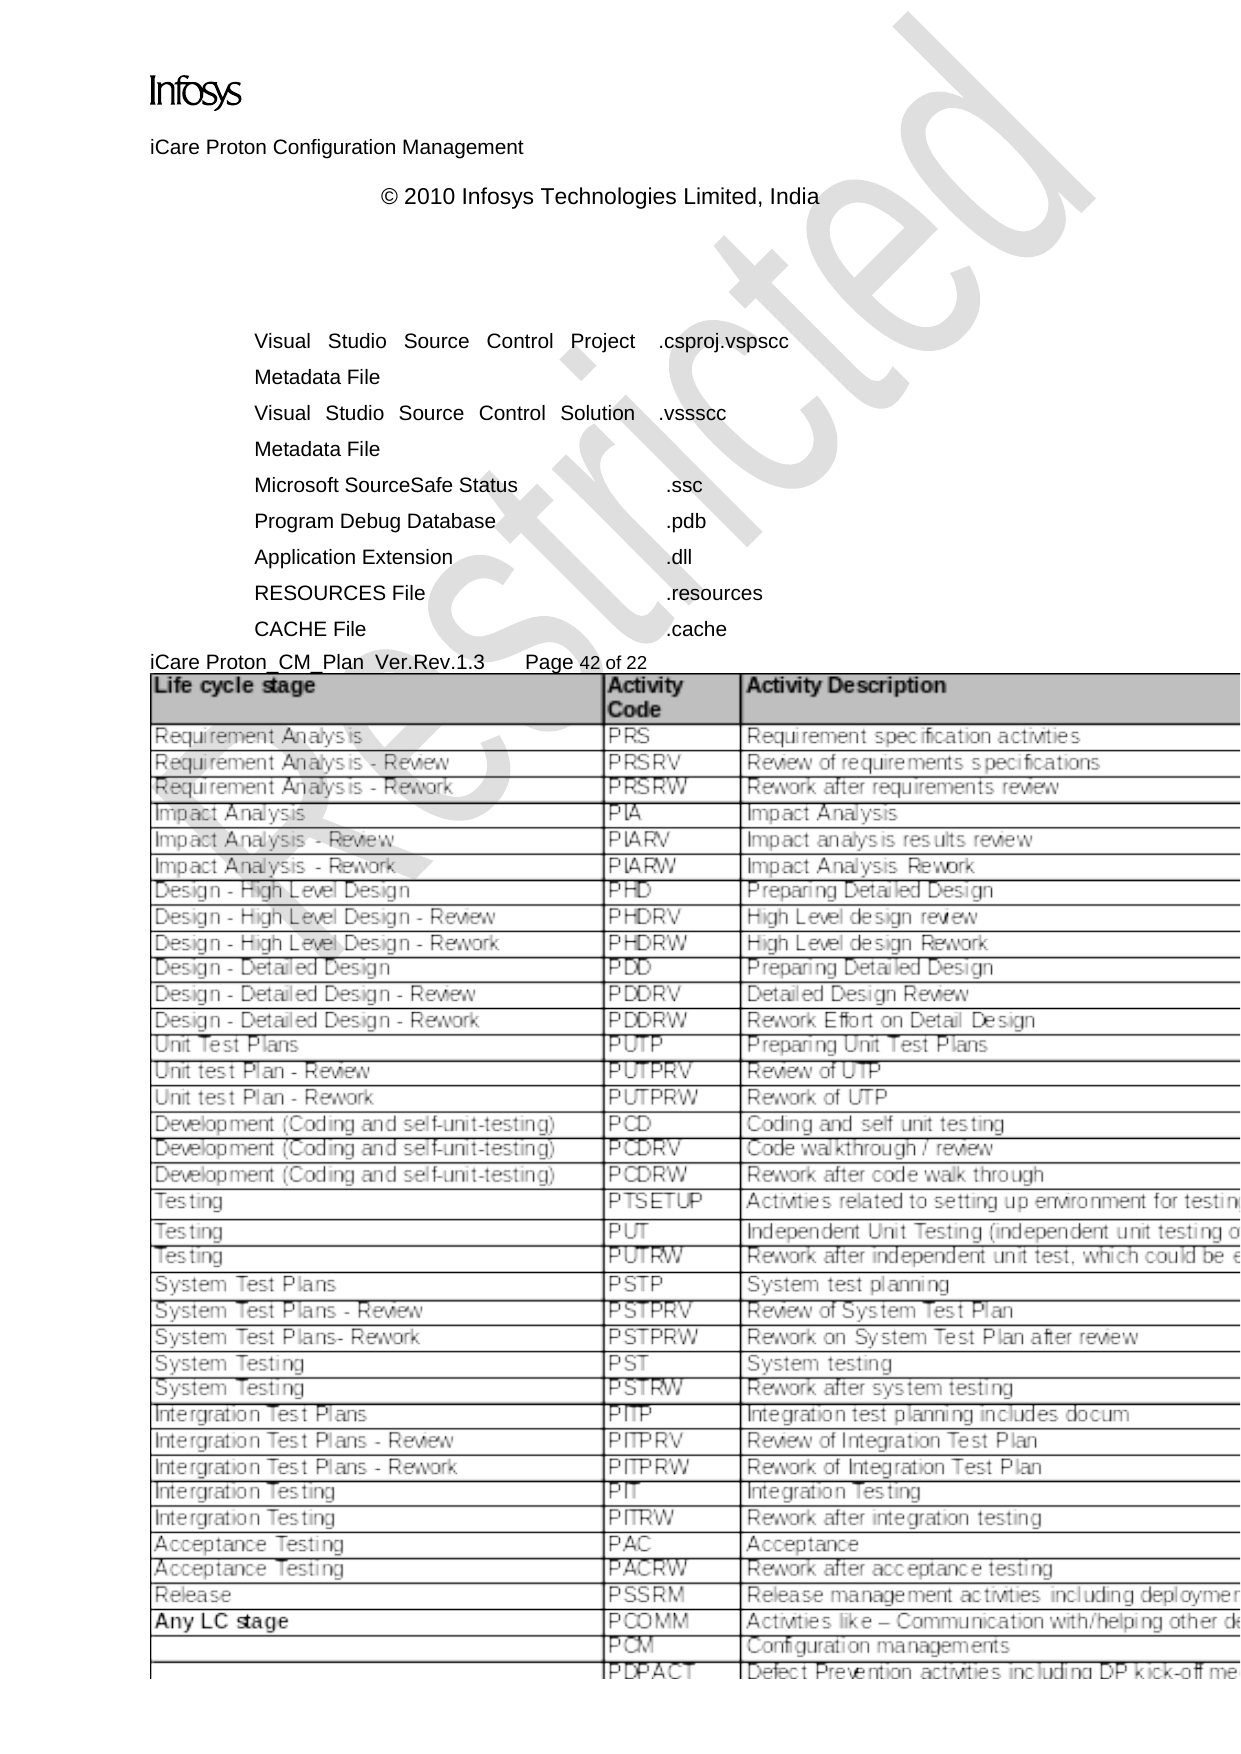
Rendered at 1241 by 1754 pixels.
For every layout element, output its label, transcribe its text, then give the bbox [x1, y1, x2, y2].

table_cell Application Extension [243, 545, 647, 581]
table_cell Program Debug Database [243, 509, 647, 544]
table_cell .pdb [647, 509, 816, 544]
table_cell .dll [647, 545, 816, 581]
table_cell .resources [647, 581, 816, 616]
table_cell Visual Studio Source Control Project Metadata File [243, 329, 647, 401]
table_cell RESOURCES File [243, 581, 647, 616]
table_cell .vssscc [647, 401, 816, 473]
table_cell CACHE File [243, 616, 647, 640]
table_cell Microsoft SourceSafe Status [243, 473, 647, 509]
table_cell .cache [647, 616, 816, 640]
table_cell .ssc [647, 473, 816, 509]
table_cell Visual Studio Source Control Solution Metadata File [243, 401, 647, 473]
table_cell .csproj.vspscc [647, 329, 816, 401]
